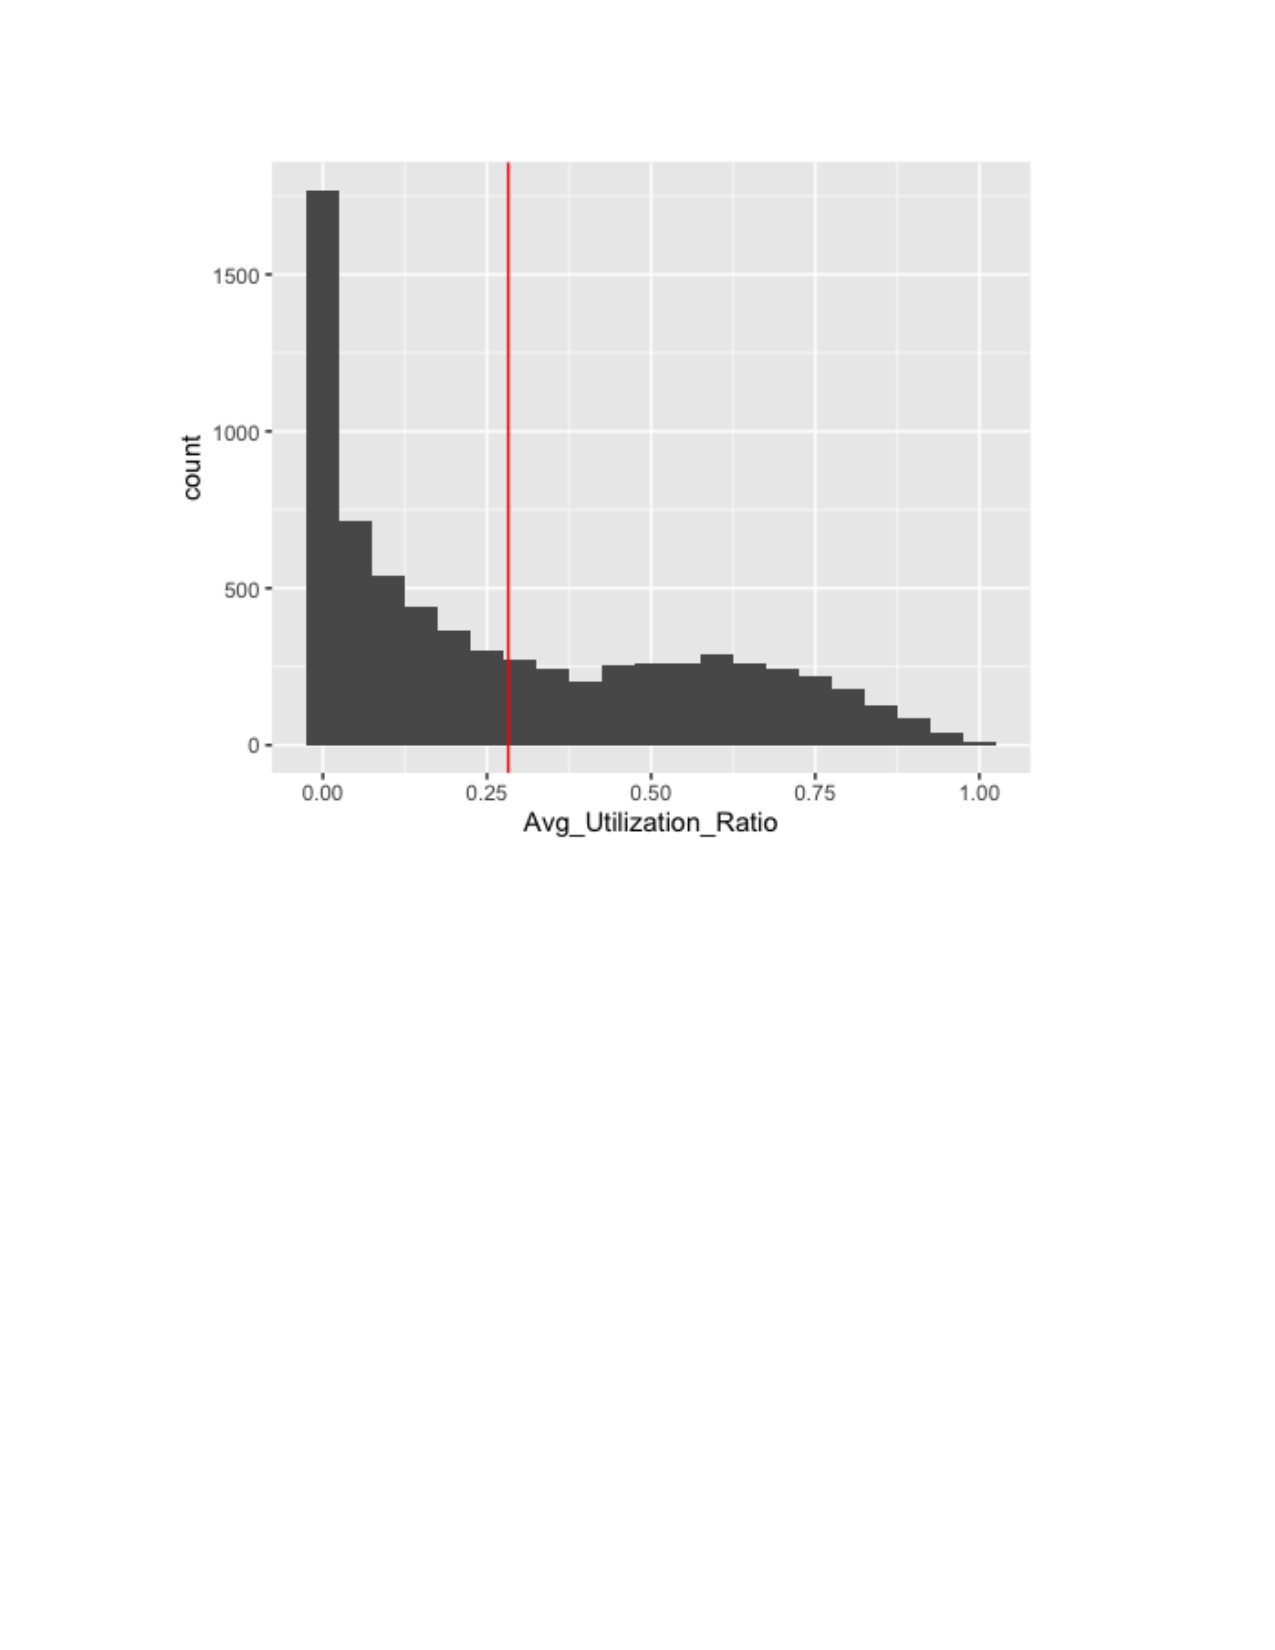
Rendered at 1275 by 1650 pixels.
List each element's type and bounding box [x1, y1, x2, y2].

picture [168, 150, 1044, 850]
